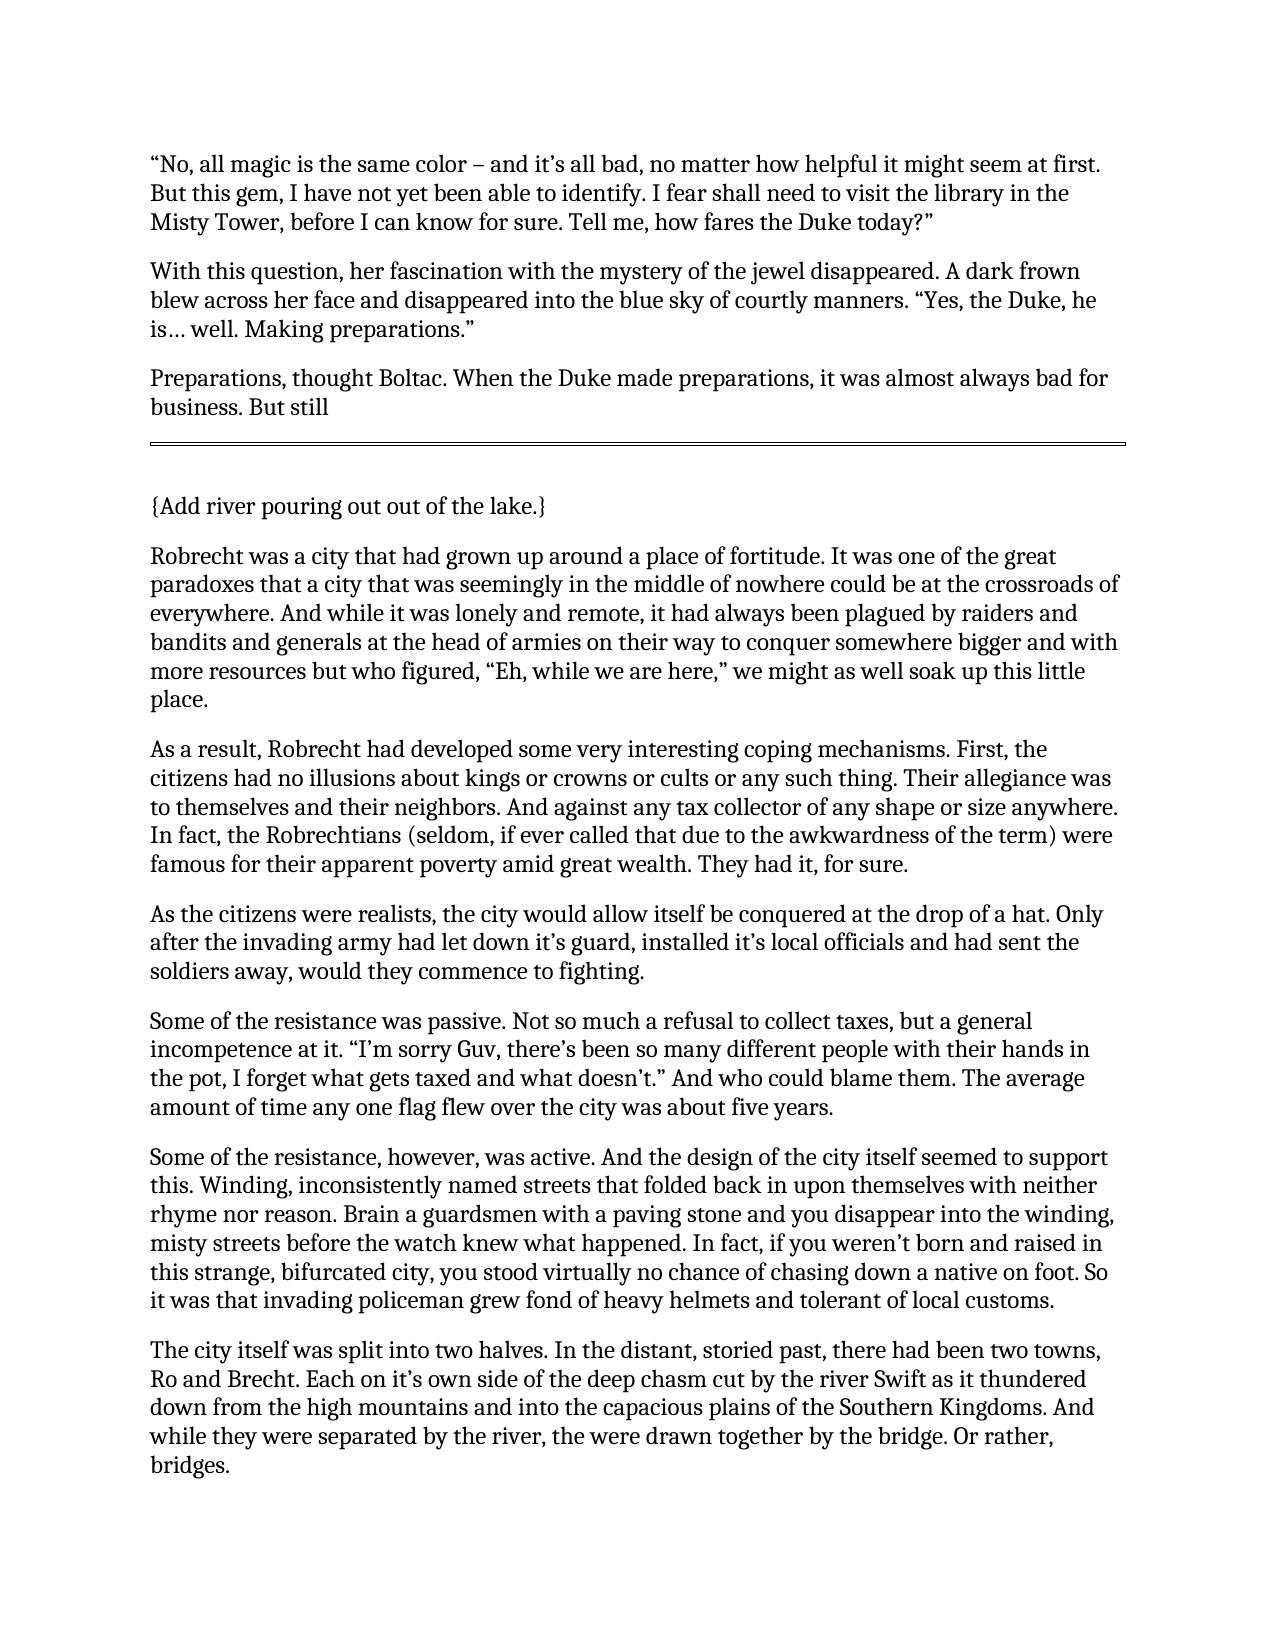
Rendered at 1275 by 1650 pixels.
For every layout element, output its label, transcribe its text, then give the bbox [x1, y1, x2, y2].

text “No, all magic is the same color – and it’s all bad, no matter how helpful it might seem at first. But this gem, I have not yet been able to identify. I fear shall need to visit the library in the Misty Tower, before I can know for sure. Tell me, how fares the Duke today?” [150, 150, 1125, 236]
text Robrecht was a city that had grown up around a place of fortitude. It was one of the great paradoxes that a city that was seemingly in the middle of nowhere could be at the crossroads of everywhere. And while it was lonely and remote, it had always been plagued by raiders and bandits and generals at the head of armies on their way to conquer somewhere bigger and with more resources but who figured, “Eh, while we are here,” we might as well soak up this little place. [150, 542, 1125, 714]
text As a result, Robrecht had developed some very interesting coping mechanisms. First, the citizens had no illusions about kings or crowns or cults or any such thing. Their allegiance was to themselves and their neighbors. And against any tax collector of any shape or size anywhere. In fact, the Robrechtians (seldom, if ever called that due to the awkwardness of the term) were famous for their apparent poverty amid great wealth. They had it, for sure. [150, 735, 1125, 879]
text The city itself was split into two halves. In the distant, storied past, there had been two towns, Ro and Brecht. Each on it’s own side of the deep chasm cut by the river Swift as it thundered down from the high mountains and into the capacious plains of the Southern Kingdoms. And while they were separated by the river, the were drawn together by the bridge. Or rather, bridges. [150, 1336, 1125, 1479]
text With this question, her fascination with the mystery of the jewel disappeared. A dark frown blew across her face and disappeared into the blue sky of courtly manners. “Yes, the Duke, he is… well. Making preparations.” [150, 257, 1125, 343]
text As the citizens were realists, the city would allow itself be conquered at the drop of a hat. Only after the invading army had let down it’s guard, installed it’s local officials and had sent the soldiers away, would they commence to fighting. [150, 899, 1125, 986]
text Some of the resistance, however, was active. And the design of the city itself seemed to support this. Winding, inconsistently named streets that folded back in upon themselves with neither rhyme nor reason. Brain a guardsmen with a paving stone and you disappear into the winding, misty streets before the watch knew what happened. In fact, if you weren’t born and raised in this strange, bifurcated city, you stood virtually no chance of chasing down a native on foot. So it was that invading policeman grew fond of heavy helmets and tolerant of local customs. [150, 1142, 1125, 1315]
text Preparations, thought Boltac. When the Duke made preparations, it was almost always bad for business. But still [150, 364, 1125, 422]
text {Add river pouring out out of the lake.} [150, 492, 1125, 521]
text Some of the resistance was passive. Not so much a refusal to collect taxes, but a general incompetence at it. “I’m sorry Guv, there’s been so many different people with their hands in the pot, I forget what gets taxed and what doesn’t.” And who could blame them. The average amount of time any one flag flew over the city was about five years. [150, 1007, 1125, 1122]
